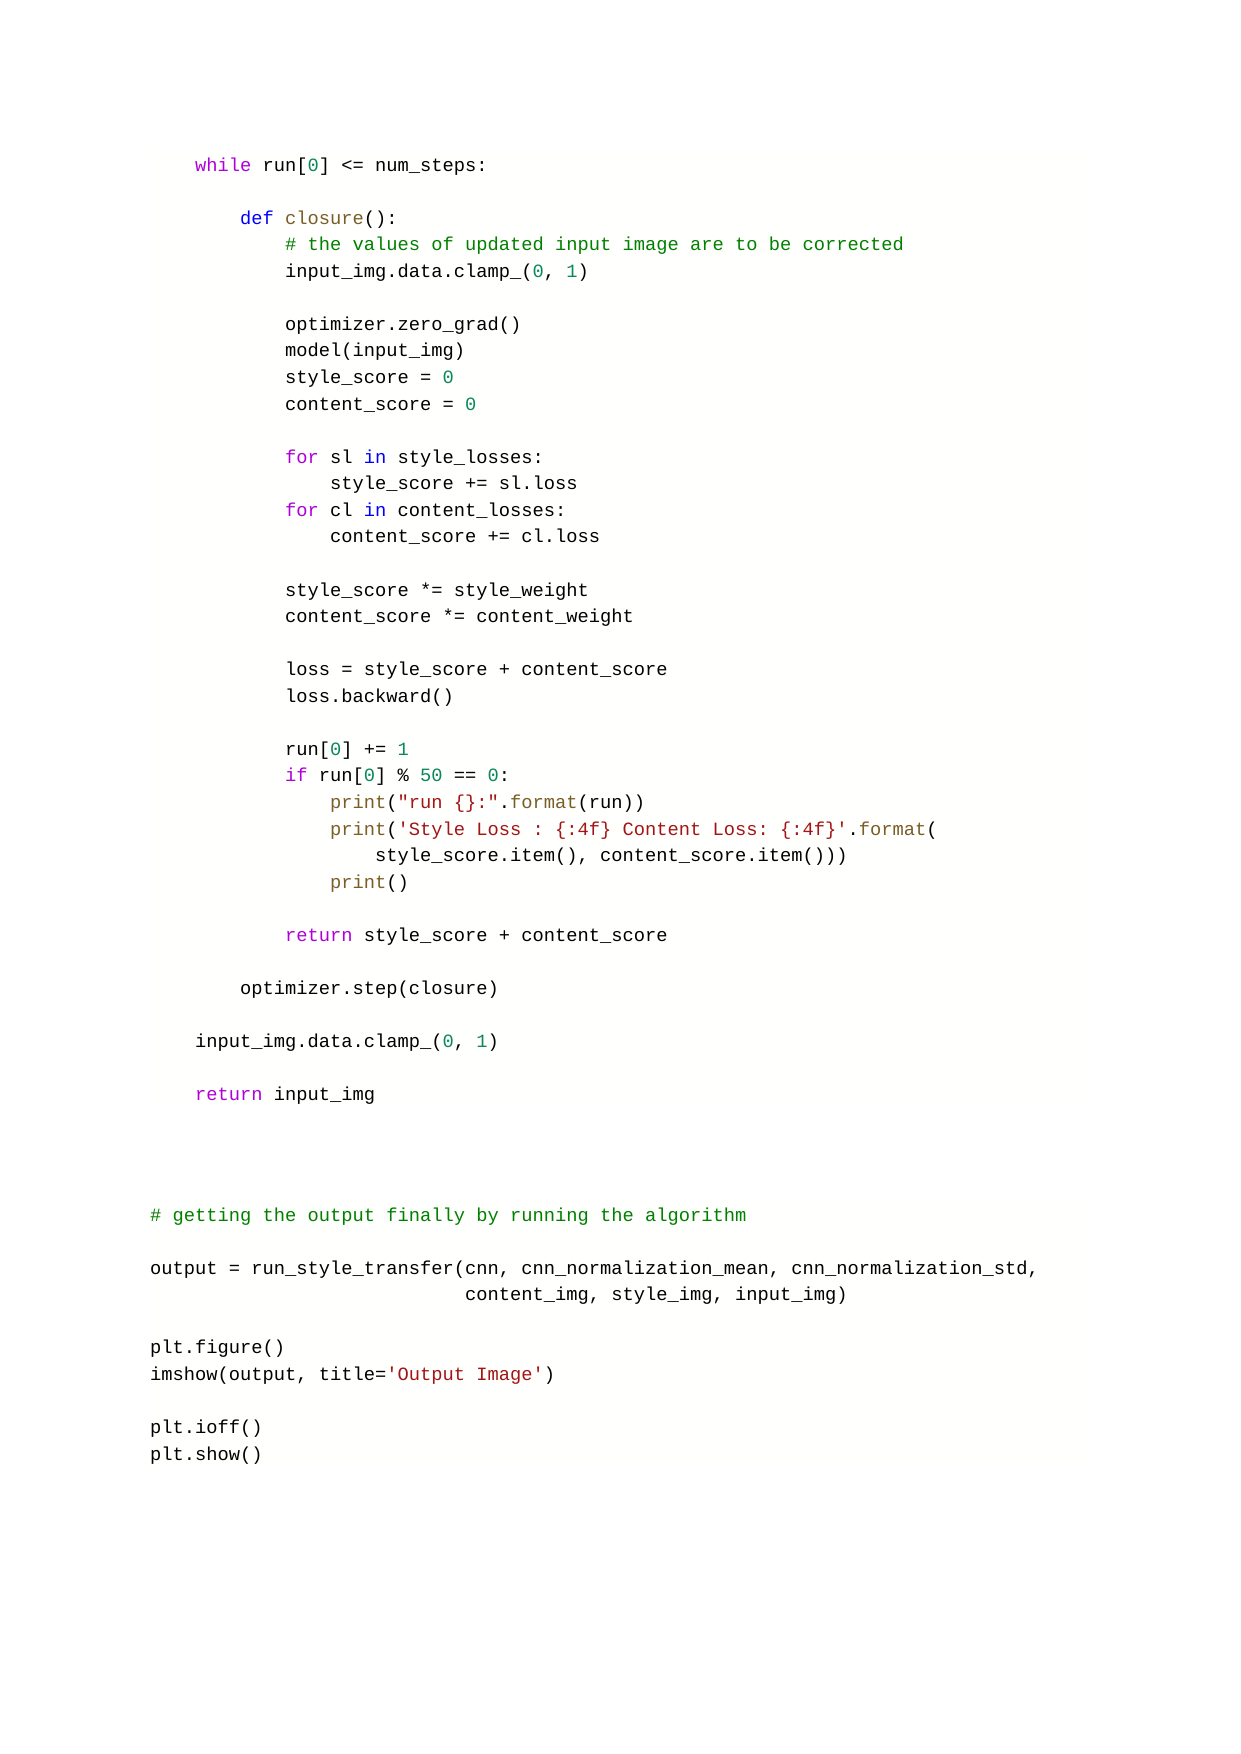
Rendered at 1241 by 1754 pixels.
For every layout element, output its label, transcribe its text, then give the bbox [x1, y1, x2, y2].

text content_score = 0 [150, 389, 1090, 416]
text style_score.item(), content_score.item())) [150, 841, 1090, 867]
text for sl in style_losses: [150, 442, 1090, 469]
text content_score += cl.loss [150, 522, 1090, 548]
text loss = style_score + content_score [150, 655, 1090, 681]
text print("run {}:".format(run)) [150, 787, 1090, 814]
text imshow(output, title='Output Image') [150, 1359, 1090, 1386]
text print() [150, 867, 1090, 894]
text optimizer.step(closure) [150, 973, 1090, 1000]
text content_score *= content_weight [150, 602, 1090, 628]
text plt.ioff() [150, 1412, 1090, 1439]
text for cl in content_losses: [150, 495, 1090, 522]
text run[0] += 1 [150, 734, 1090, 761]
text plt.figure() [150, 1333, 1090, 1359]
text loss.backward() [150, 681, 1090, 708]
text plt.show() [150, 1439, 1090, 1466]
text if run[0] % 50 == 0: [150, 761, 1090, 787]
text return input_img [150, 1080, 1090, 1106]
text while run[0] <= num_steps: [150, 150, 1090, 177]
text style_score = 0 [150, 362, 1090, 389]
text return style_score + content_score [150, 920, 1090, 947]
text style_score *= style_weight [150, 575, 1090, 602]
text input_img.data.clamp_(0, 1) [150, 1027, 1090, 1053]
text def closure(): [150, 203, 1090, 230]
text style_score += sl.loss [150, 469, 1090, 495]
text optimizer.zero_grad() [150, 309, 1090, 336]
text print('Style Loss : {:4f} Content Loss: {:4f}'.format( [150, 814, 1090, 841]
text # getting the output finally by running the algorithm [150, 1200, 1090, 1227]
text # the values of updated input image are to be corrected [150, 230, 1090, 256]
text model(input_img) [150, 336, 1090, 362]
text input_img.data.clamp_(0, 1) [150, 256, 1090, 283]
text output = run_style_transfer(cnn, cnn_normalization_mean, cnn_normalization_std, [150, 1253, 1090, 1280]
text content_img, style_img, input_img) [150, 1280, 1090, 1306]
